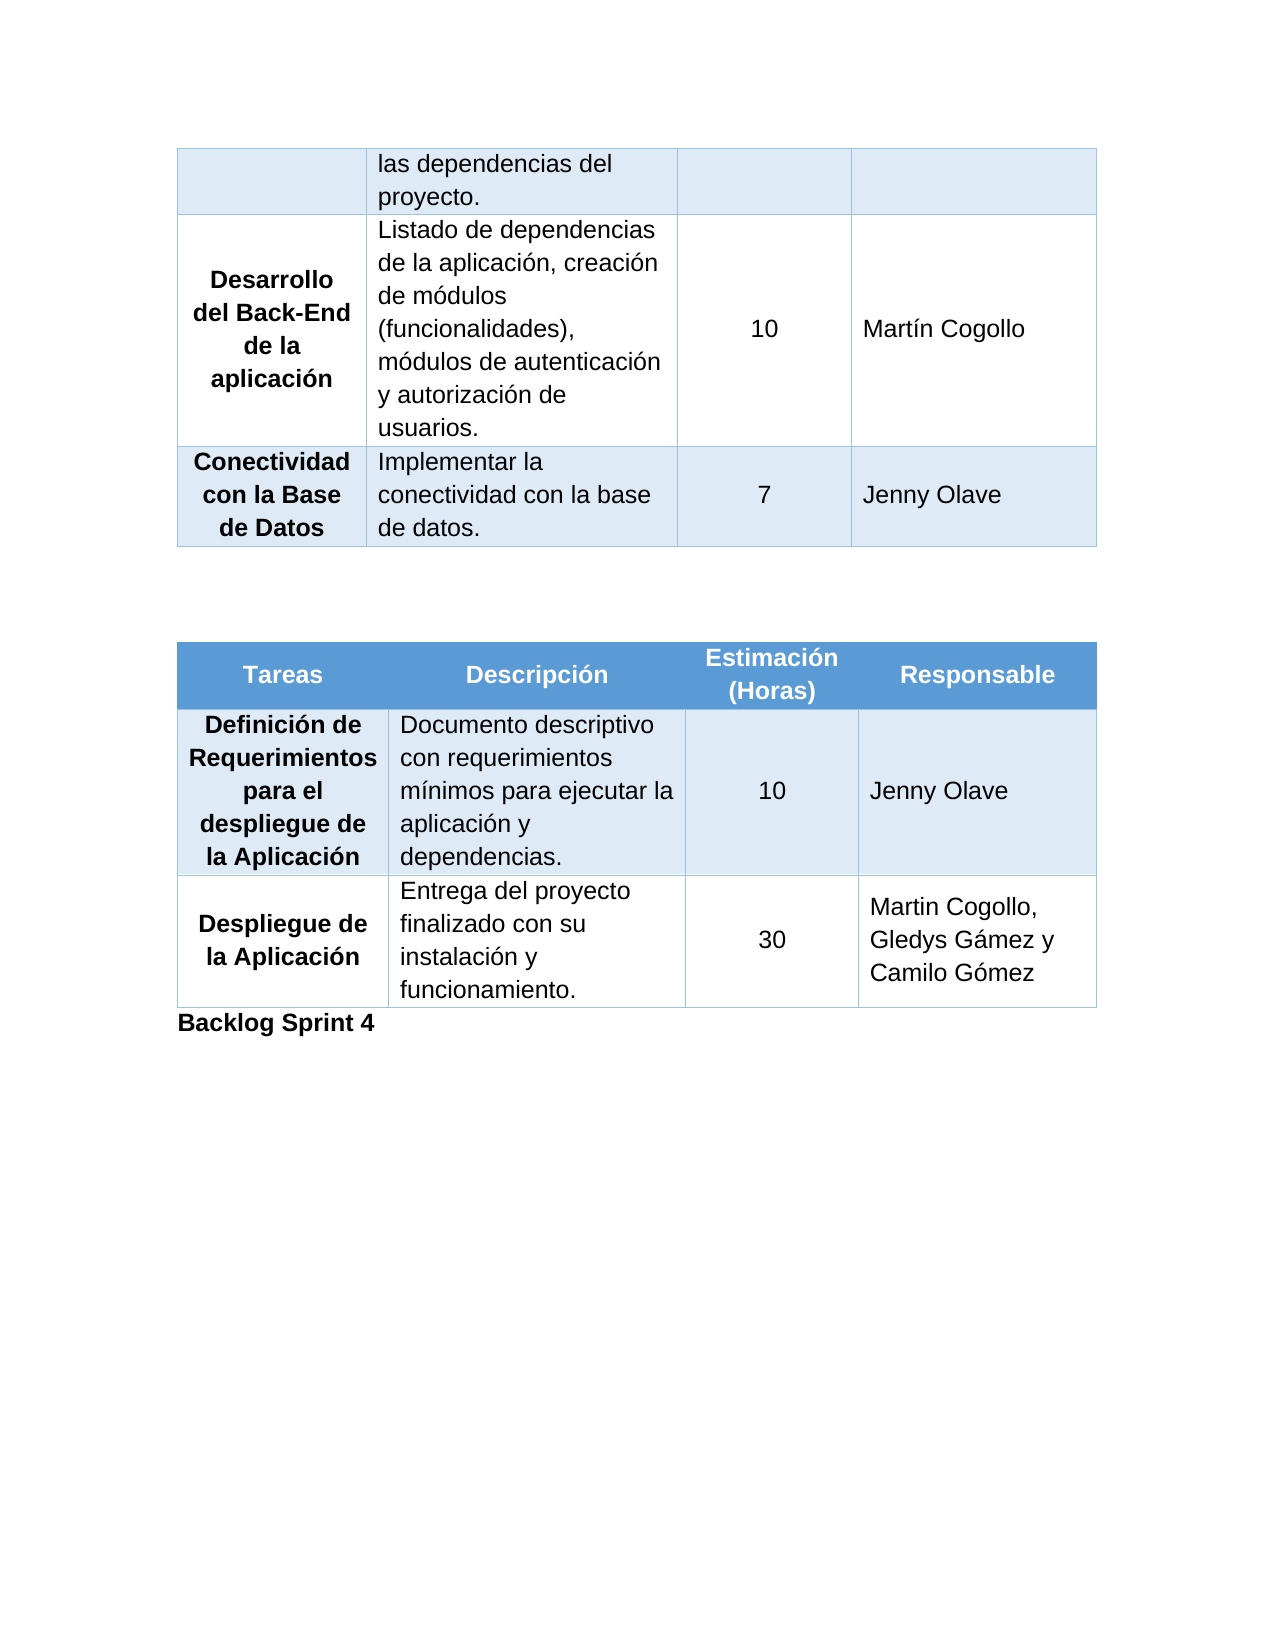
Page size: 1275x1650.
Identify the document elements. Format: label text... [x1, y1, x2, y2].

table_cell Desarrollo del Back-End de la aplicación [178, 215, 366, 446]
table_header Responsable [859, 643, 1096, 709]
table_cell Gledys Gámez [852, 149, 1096, 214]
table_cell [178, 149, 366, 214]
table_cell Jenny Olave [852, 447, 1096, 546]
table_cell Listado de dependencias de la aplicación, creación de módulos (funcionalidades), módulos de autenticación y autorización de usuarios. [367, 215, 677, 446]
table_cell 10 [686, 710, 858, 874]
table_cell Definición de Requerimientos para el despliegue de la Aplicación [178, 710, 388, 874]
text Backlog Sprint 4 [177, 1008, 1098, 1037]
table_cell Implementar la conectividad con la base de datos. [367, 447, 677, 546]
table_header Descripción [389, 643, 685, 709]
table_cell Jenny Olave [859, 710, 1096, 874]
table_header Tareas [178, 643, 388, 709]
table_cell Martin Cogollo, Gledys Gámez y Camilo Gómez [859, 876, 1096, 1007]
table_cell 30 [686, 876, 858, 1007]
table_cell Despliegue de la Aplicación [178, 876, 388, 1007]
table_cell Martín Cogollo [852, 215, 1096, 446]
table_cell 7 [678, 447, 851, 546]
table_cell Conectividad con la Base de Datos [178, 447, 366, 546]
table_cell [367, 149, 677, 214]
table_cell 10 [678, 215, 851, 446]
table_header Estimación (Horas) [686, 643, 858, 709]
table_cell 8 [678, 149, 851, 214]
table_cell Entrega del proyecto finalizado con su instalación y funcionamiento. [389, 876, 685, 1007]
table_cell Documento descriptivo con requerimientos mínimos para ejecutar la aplicación y dependencias. [389, 710, 685, 874]
